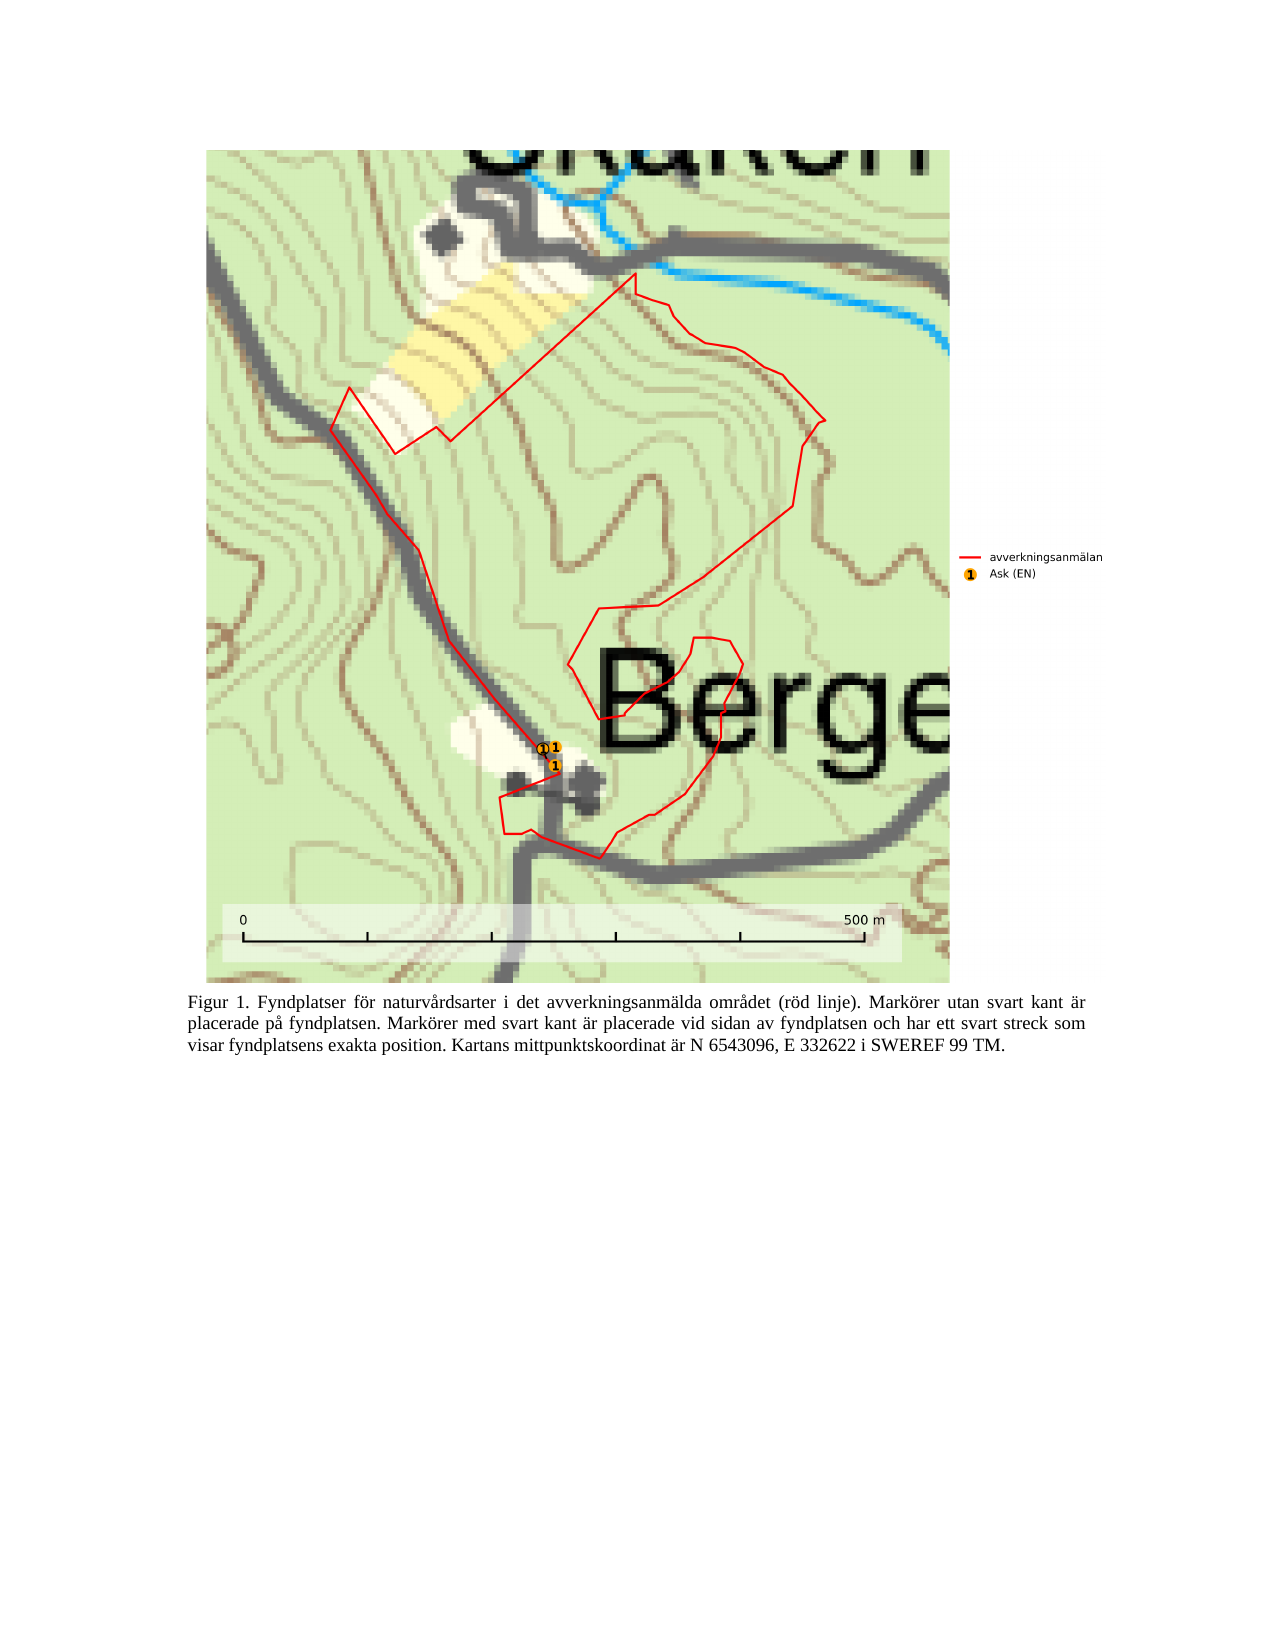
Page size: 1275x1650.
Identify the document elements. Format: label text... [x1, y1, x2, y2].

picture [206, 150, 1107, 983]
text Figur 1. Fyndplatser för naturvårdsarter i det avverkningsanmälda området (röd linje). Markörer utan svart kant är placerade på fyndplatsen. Markörer med svart kant är placerade vid sidan av fyndplatsen och har ett svart streck som visar fyndplatsens exakta position. Kartans mittpunktskoordinat är N 6543096, E 332622 i SWEREF 99 TM. [187, 991, 1087, 1055]
